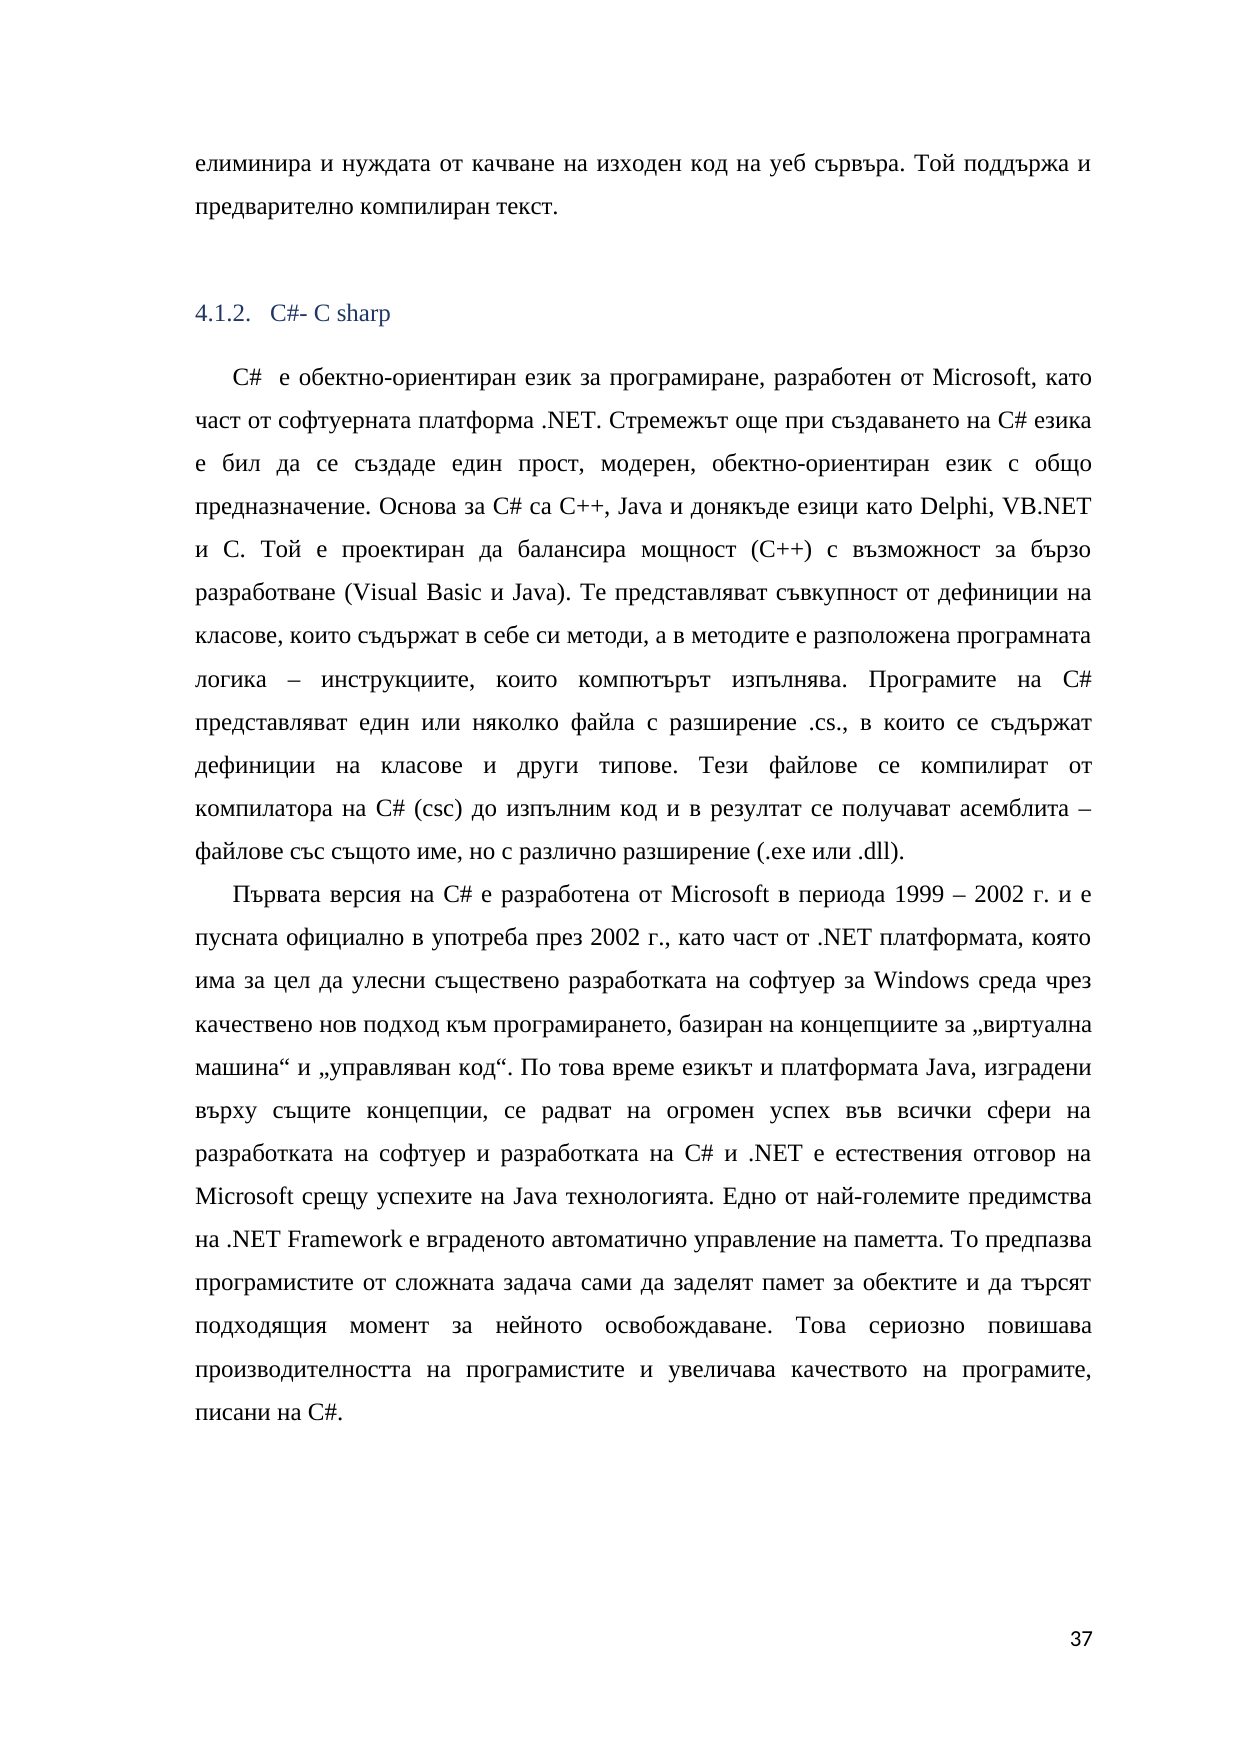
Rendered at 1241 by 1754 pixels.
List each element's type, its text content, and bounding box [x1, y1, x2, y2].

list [195, 148, 1093, 219]
subtitle C#- C sharp [195, 298, 1093, 327]
list Първата версия на C# е разработена от Microsoft в периода 1999 – 2002 г. и е пусната официално в употреба през 2002 г., като част от .NET платформата, която има за цел да улесни съществено разработката на софтуер за Windows среда чрез качествено нов подход към програмирането, базиран на концепциите за „виртуална машина“ и „управляван код“. По това време езикът и платформата Java, изградени върху същите концепции, се радват на огромен успех във всички сфери на разработката на софтуер и разработката на C# и .NET е естествения отговор на Microsoft срещу успехите на Java технологията. Едно от най-големите предимства на .NET Framework е вграденото автоматично управление на паметта. То предпазва програмистите от сложната задача сами да заделят памет за обектите и да търсят подходящия момент за нейното освобождаване. Това сериозно повишава производителността на програмистите и увеличава качеството на програмите, писани на C#. [195, 879, 1093, 1426]
list C# е обектно-ориентиран език за програмиране, разработен от Microsoft, като част от софтуерната платформа .NET. Стремежът още при създаването на C# езика е бил да се създаде един прост, модерен, обектно-ориентиран език с общо предназначение. Основа за C# са C++, Java и донякъде езици като Delphi, VB.NET и C. Той е проектиран да балансира мощност (C++) с възможност за бързо разработване (Visual Basic и Java). Те представляват съвкупност от дефиниции на класове, които съдържат в себе си методи, а в методите е разположена програмната логика – инструкциите, които компютърът изпълнява. Програмите на C# представляват един или няколко файла с разширение .cs., в които се съдържат дефиниции на класове и други типове. Тези файлове се компилират от компилатора на C# (csc) до изпълним код и в резултат се получават асемблита – файлове със същото име, но с различно разширение (.exe или .dll). [195, 362, 1093, 865]
